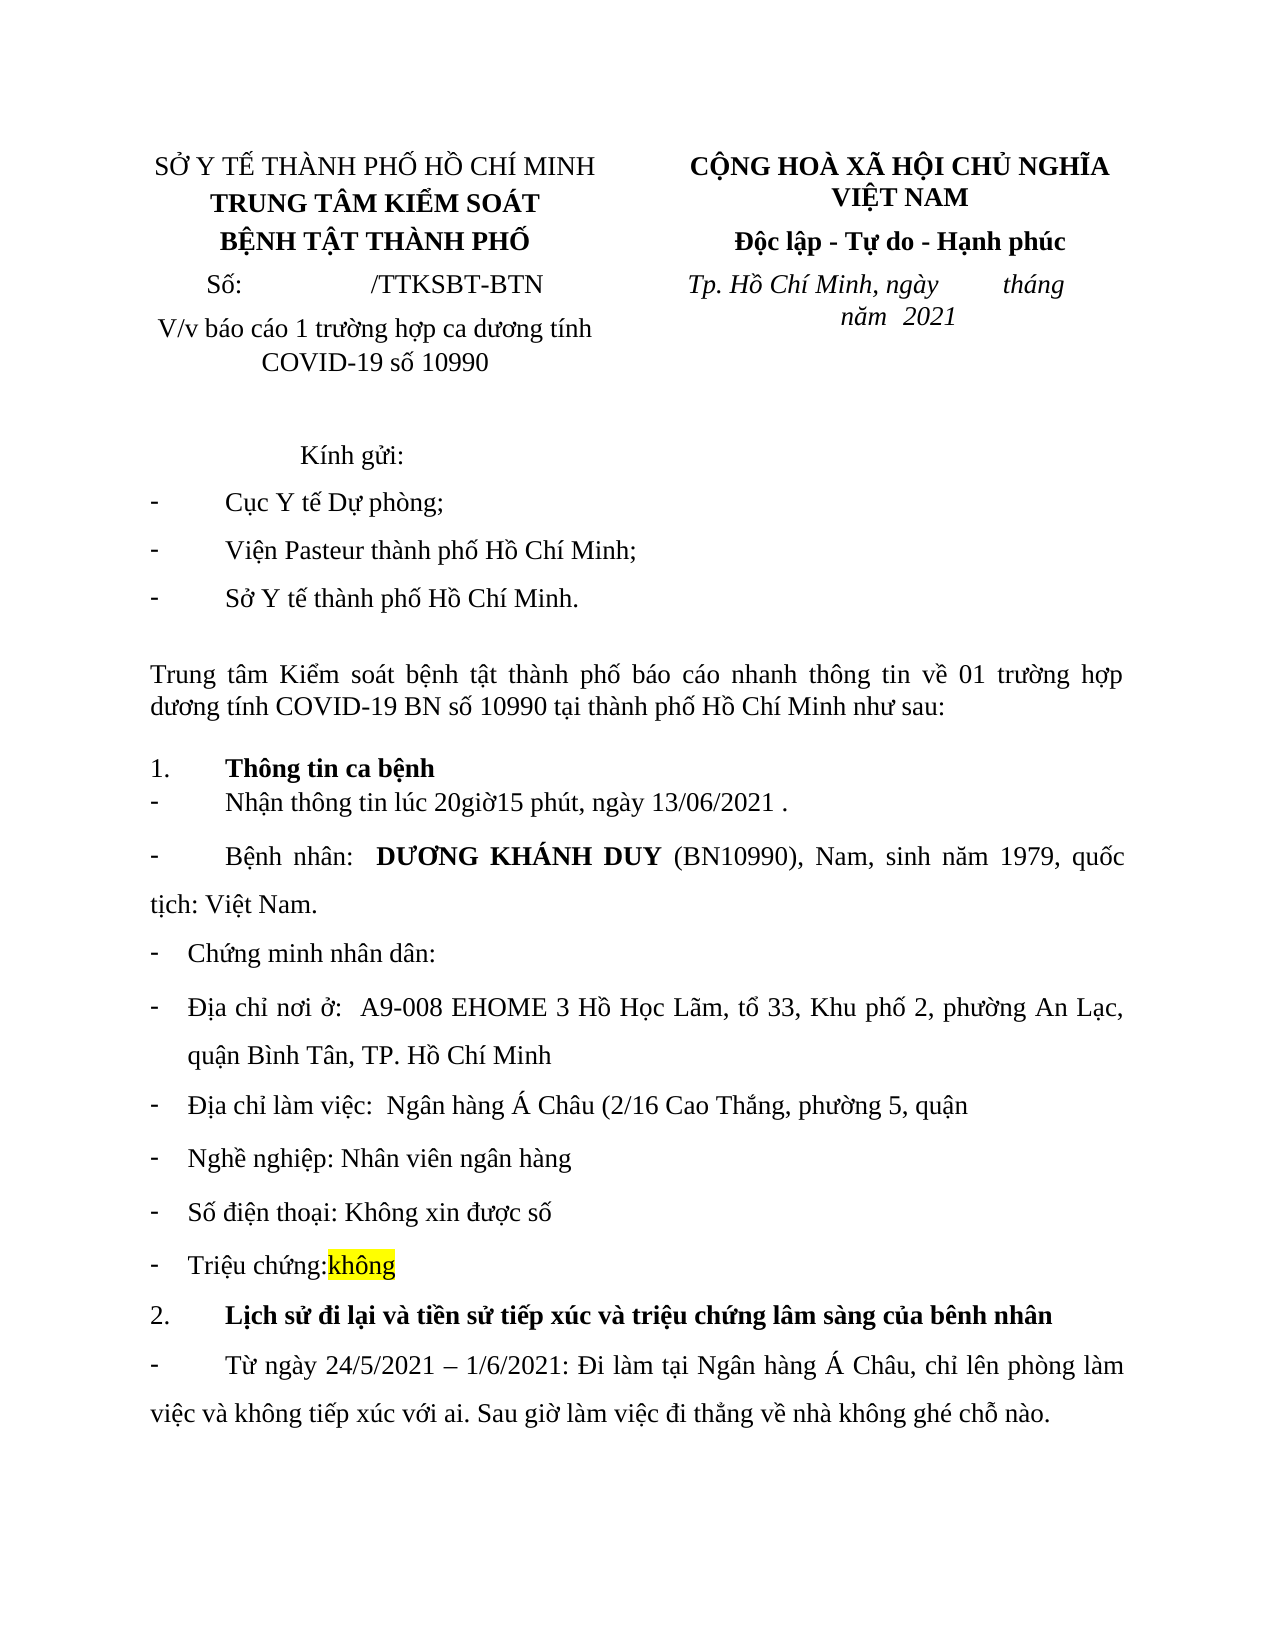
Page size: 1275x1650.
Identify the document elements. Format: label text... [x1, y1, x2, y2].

list Sở Y tế thành phố Hồ Chí Minh. [150, 579, 1125, 615]
text Số: /TTKSBT-BTN [150, 268, 600, 299]
list Bệnh nhân: DƯƠNG KHÁNH DUY (BN10990), Nam, sinh năm 1979, quốc tịch: Việt Nam. [150, 837, 1125, 919]
text Trung tâm Kiểm soát bệnh tật thành phố báo cáo nhanh thông tin về 01 trường hợp dương tính COVID-19 BN số 10990 tại thành phố Hồ Chí Minh như sau: [150, 659, 1125, 721]
list Số điện thoại: Không xin được số [150, 1193, 1125, 1228]
list Địa chỉ làm việc: Ngân hàng Á Châu (2/16 Cao Thắng, phường 5, quận [150, 1086, 1125, 1121]
text BỆNH TẬT THÀNH PHỐ [150, 225, 600, 256]
list Địa chỉ nơi ở: A9-008 EHOME 3 Hồ Học Lãm, tổ 33, Khu phố 2, phường An Lạc, quận Bình Tân, TP. Hồ Chí Minh [150, 988, 1125, 1070]
text TRUNG TÂM KIỂM SOÁT [150, 187, 600, 218]
list Triệu chứng:không [150, 1246, 1125, 1282]
list Lịch sử đi lại và tiền sử tiếp xúc và triệu chứng lâm sàng của bênh nhân [150, 1299, 1125, 1331]
list Từ ngày 24/5/2021 – 1/6/2021: Đi làm tại Ngân hàng Á Châu, chỉ lên phòng làm việc và không tiếp xúc với ai. Sau giờ làm việc đi thẳng về nhà không ghé chỗ nào. [150, 1346, 1125, 1428]
text SỞ Y TẾ THÀNH PHỐ HỒ CHÍ MINH [150, 150, 600, 181]
list Cục Y tế Dự phòng; [150, 483, 1125, 519]
list Chứng minh nhân dân: [150, 934, 1125, 970]
text Độc lập - Tự do - Hạnh phúc [675, 225, 1125, 256]
list Thông tin ca bệnh [150, 752, 1125, 783]
list Nghề nghiệp: Nhân viên ngân hàng [150, 1139, 1125, 1175]
text CỘNG HOÀ XÃ HỘI CHỦ NGHĨA VIỆT NAM [675, 150, 1125, 212]
list Nhận thông tin lúc 20giờ15 phút, ngày 13/06/2021 . [150, 783, 1125, 819]
text Tp. Hồ Chí Minh, ngày tháng năm 2021 [675, 268, 1125, 331]
text Kính gửi: [150, 439, 1125, 471]
text V/v báo cáo 1 trường hợp ca dương tính COVID-19 số 10990 [150, 312, 600, 377]
list Viện Pasteur thành phố Hồ Chí Minh; [150, 531, 1125, 567]
